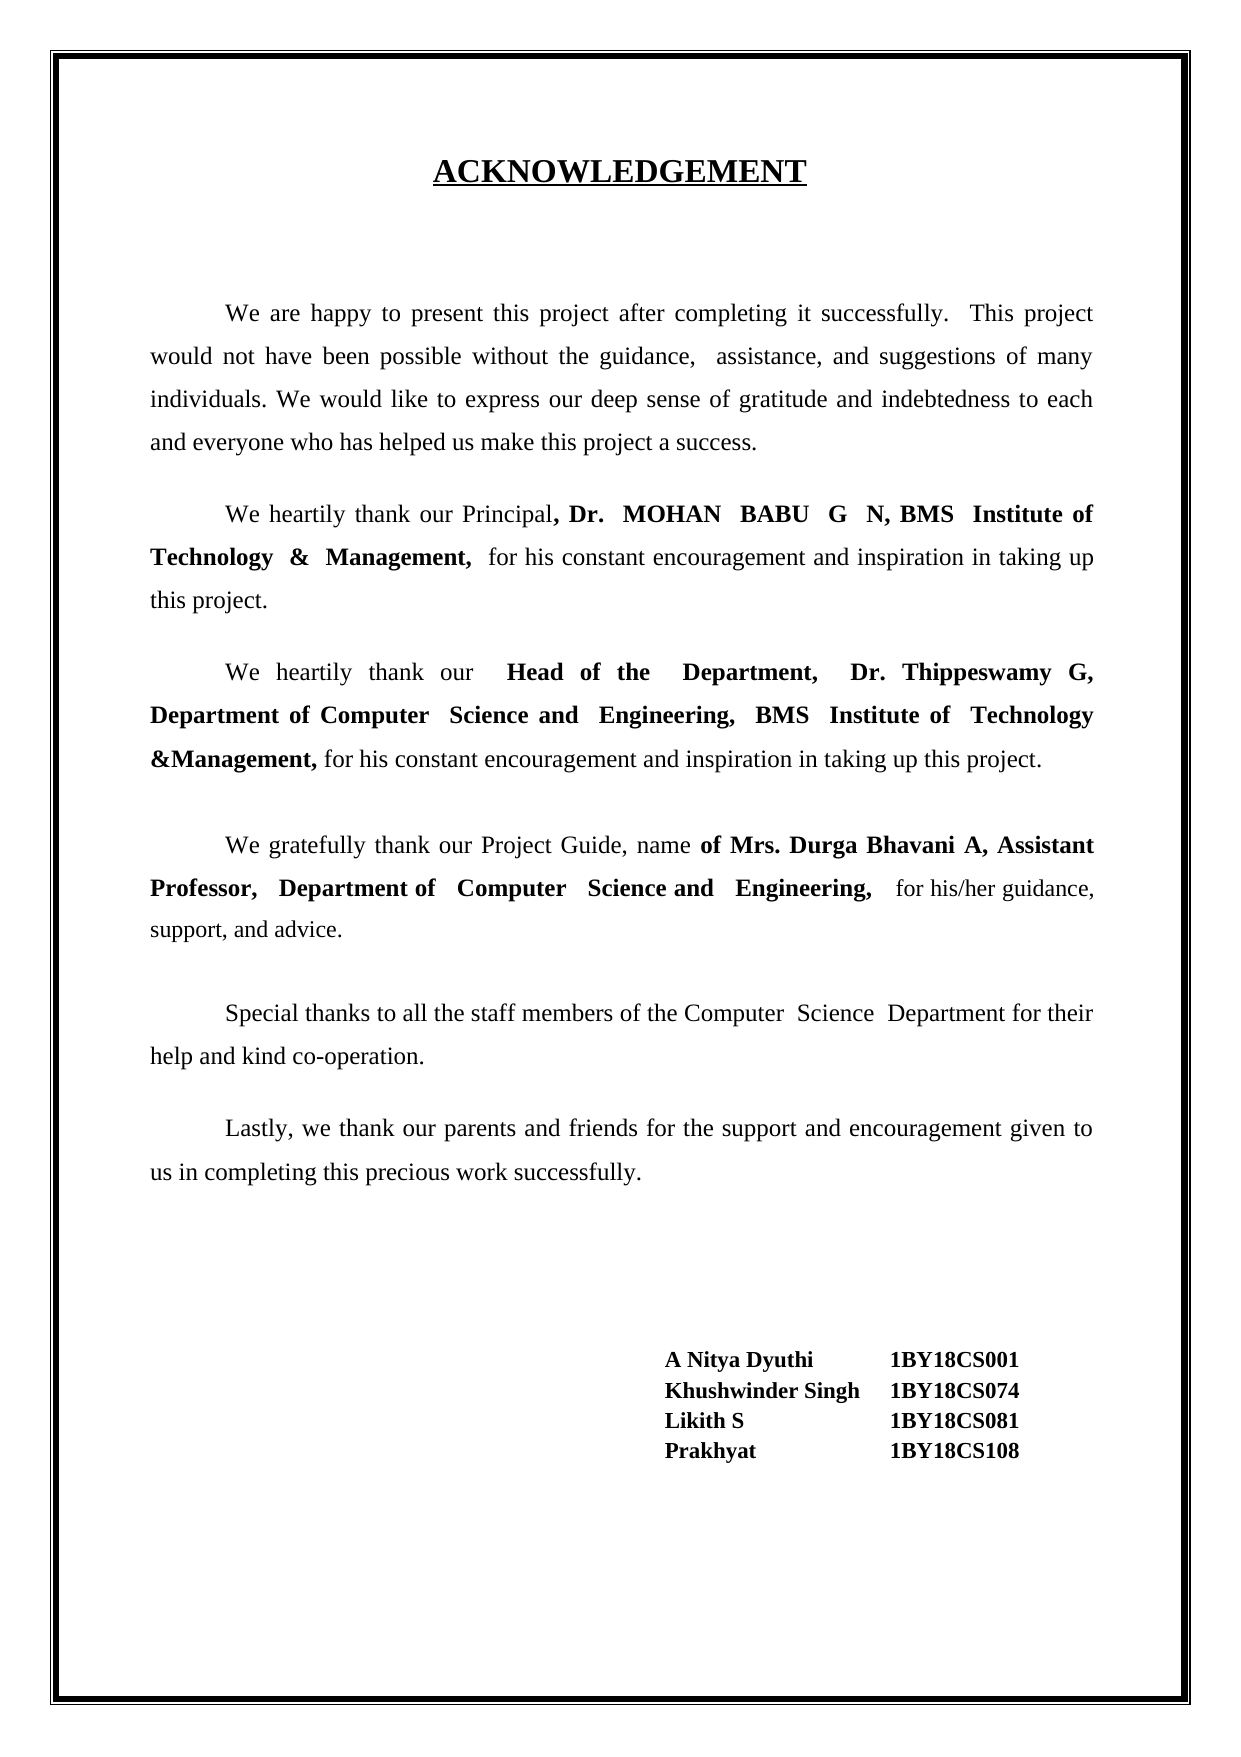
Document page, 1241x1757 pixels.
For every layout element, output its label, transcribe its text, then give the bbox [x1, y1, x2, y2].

text ACKNOWLEDGEMENT [433, 151, 1103, 190]
text Prakhyat 1BY18CS108 [589, 1437, 1077, 1463]
text We heartily thank our Principal, Dr. MOHAN BABU G N, BMS Institute of Technology & Management, for his constant encouragement and inspiration in taking up this project. [150, 499, 1095, 614]
text We are happy to present this project after completing it successfully. This project would not have been possible without the guidance, assistance, and suggestions of many individuals. We would like to express our deep sense of gratitude and indebtedness to each and everyone who has helped us make this project a success. [150, 298, 1094, 455]
text We heartily thank our Head of the Department, Dr. Thippeswamy G, Department of Computer Science and Engineering, BMS Institute of Technology &Management, for his constant encouragement and inspiration in taking up this project. [150, 657, 1095, 772]
text Special thanks to all the staff members of the Computer Science Department for their help and kind co-operation. [150, 998, 1095, 1070]
text A Nitya Dyuthi 1BY18CS001 [664, 1347, 1077, 1373]
text We gratefully thank our Project Guide, name of Mrs. Durga Bhavani A, Assistant Professor, Department of Computer Science and Engineering, for his/her guidance, support, and advice. [150, 830, 1095, 943]
text Khushwinder Singh 1BY18CS074 [589, 1377, 1077, 1403]
text Likith S 1BY18CS081 [589, 1407, 1077, 1433]
text Lastly, we thank our parents and friends for the support and encouragement given to us in completing this precious work successfully. [150, 1113, 1094, 1185]
